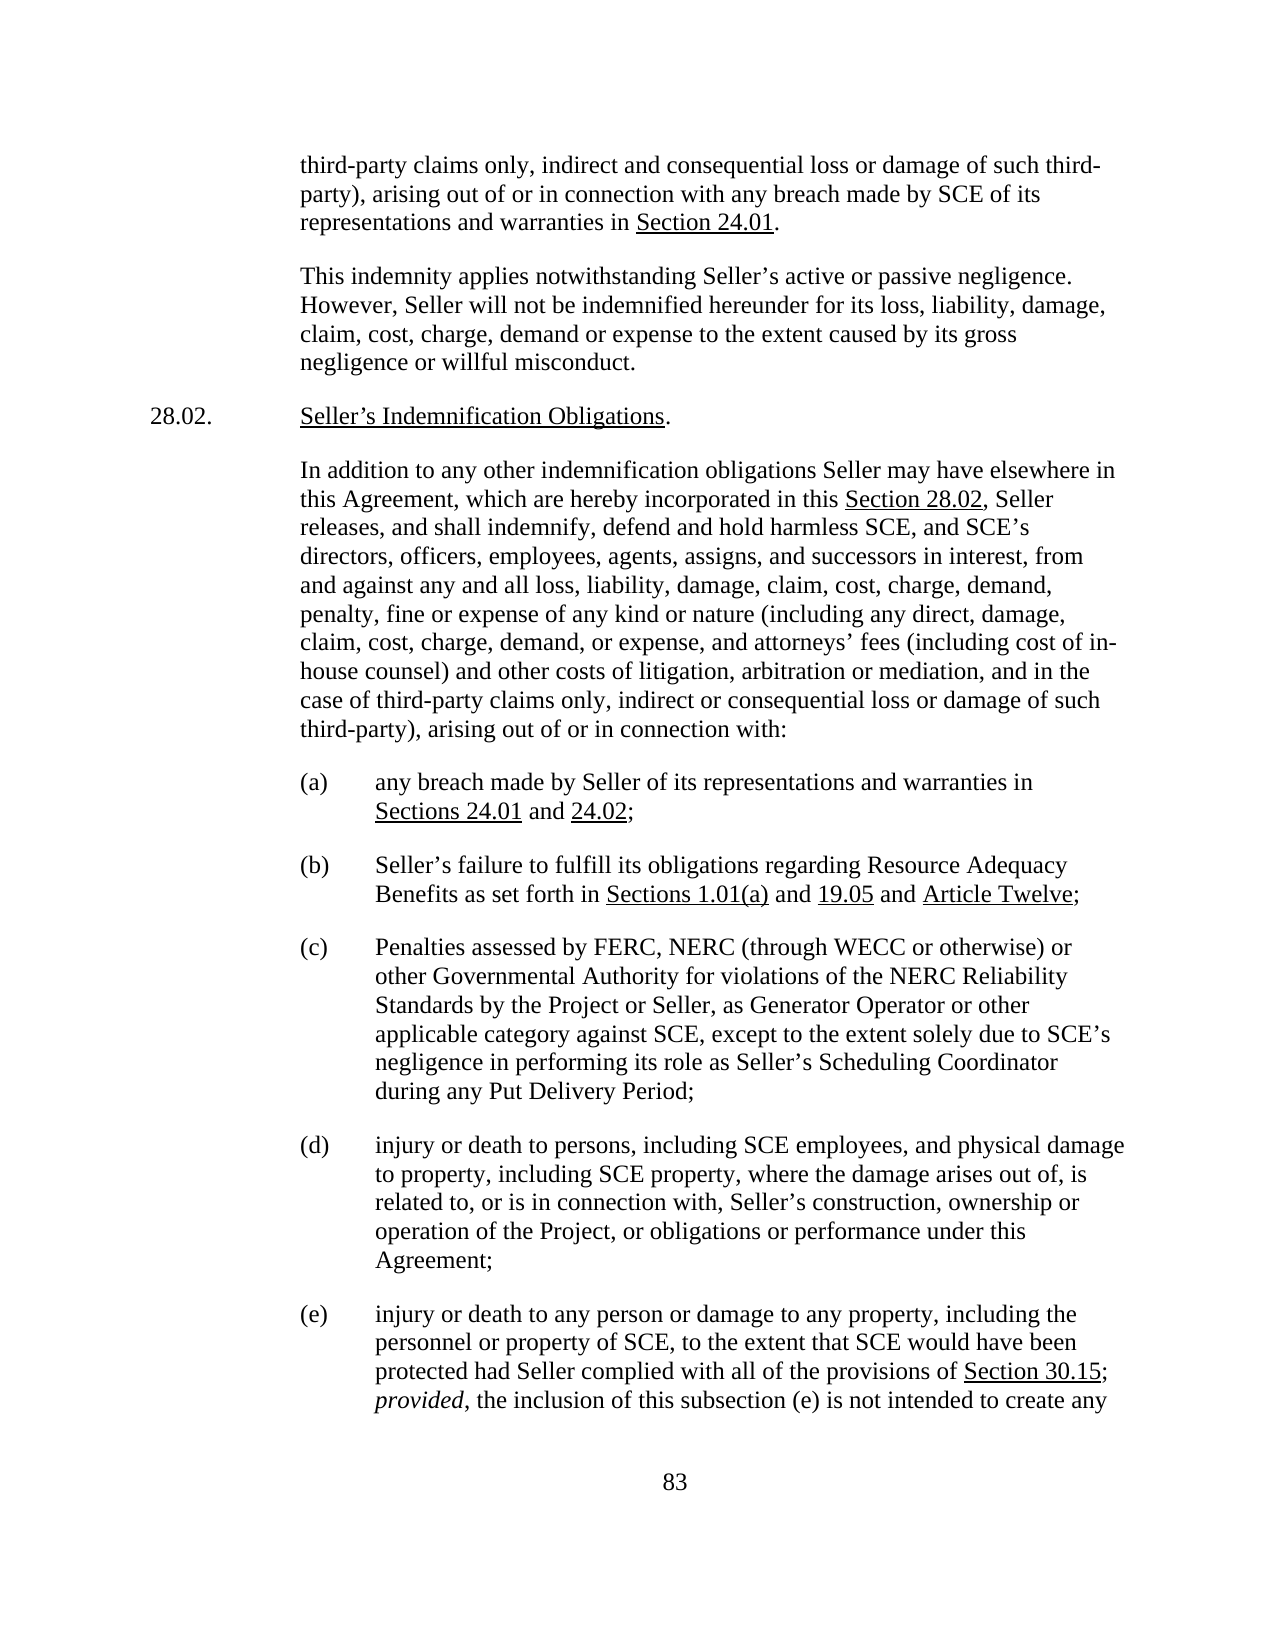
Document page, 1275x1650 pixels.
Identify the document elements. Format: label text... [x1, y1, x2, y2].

subtitle any breach made by Seller of its representations and warranties in Sections 24.01 and 24.02; [300, 767, 1125, 825]
subtitle Seller’s Indemnification Obligations. [150, 401, 1125, 430]
subtitle In addition to any other indemnification obligations Seller may have elsewhere in this Agreement, which are hereby incorporated in this Section 28.02, Seller releases, and shall indemnify, defend and hold harmless SCE, and SCE’s directors, officers, employees, agents, assigns, and successors in interest, from and against any and all loss, liability, damage, claim, cost, charge, demand, penalty, fine or expense of any kind or nature (including any direct, damage, claim, cost, charge, demand, or expense, and attorneys’ fees (including cost of in-house counsel) and other costs of litigation, arbitration or mediation, and in the case of third-party claims only, indirect or consequential loss or damage of such third-party), arising out of or in connection with: [300, 455, 1125, 742]
subtitle Seller’s failure to fulfill its obligations regarding Resource Adequacy Benefits as set forth in Sections 1.01(a) and 19.05 and Article Twelve; [300, 850, 1125, 907]
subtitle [300, 150, 1125, 236]
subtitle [300, 1299, 1125, 1414]
subtitle Penalties assessed by FERC, NERC (through WECC or otherwise) or other Governmental Authority for violations of the NERC Reliability Standards by the Project or Seller, as Generator Operator or other applicable category against SCE, except to the extent solely due to SCE’s negligence in performing its role as Seller’s Scheduling Coordinator during any Put Delivery Period; [300, 932, 1125, 1105]
subtitle injury or death to persons, including SCE employees, and physical damage to property, including SCE property, where the damage arises out of, is related to, or is in connection with, Seller’s construction, ownership or operation of the Project, or obligations or performance under this Agreement; [300, 1130, 1125, 1274]
subtitle This indemnity applies notwithstanding Seller’s active or passive negligence. However, Seller will not be indemnified hereunder for its loss, liability, damage, claim, cost, charge, demand or expense to the extent caused by its gross negligence or willful misconduct. [300, 261, 1125, 376]
